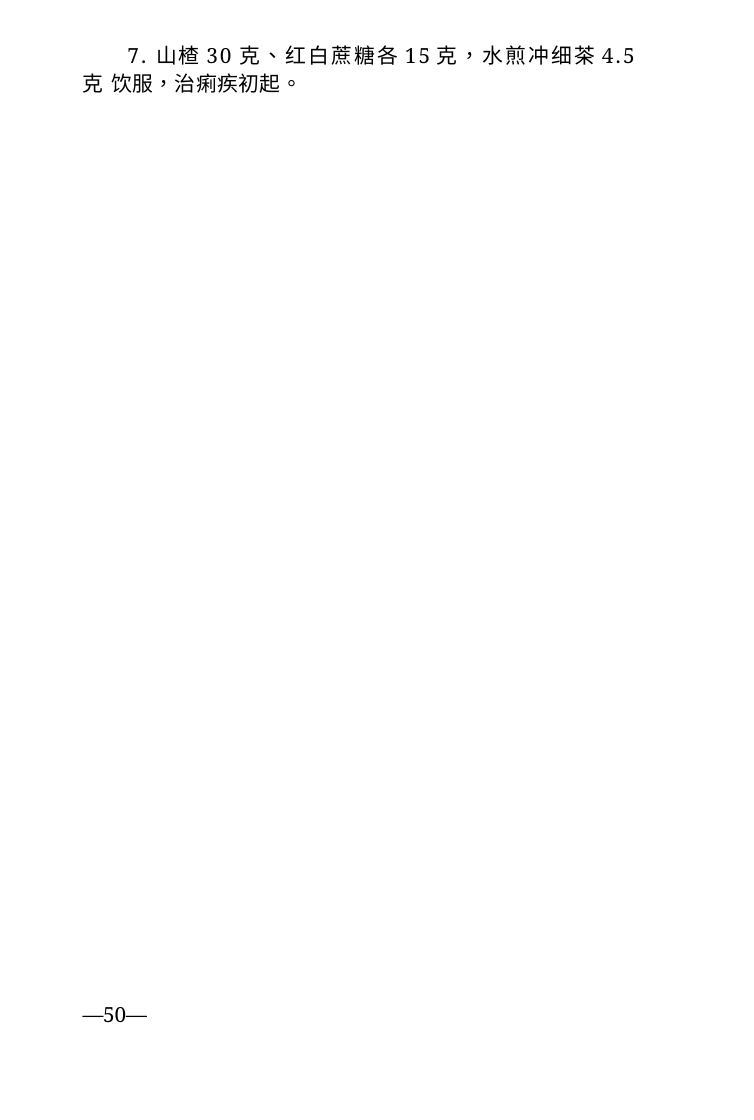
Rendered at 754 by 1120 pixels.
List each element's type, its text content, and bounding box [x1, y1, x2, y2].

text 7. 山楂30 克、红白蔗糖各15克，水煎冲细茶4.5克 饮服，治痢疾初起。 [82, 42, 653, 97]
